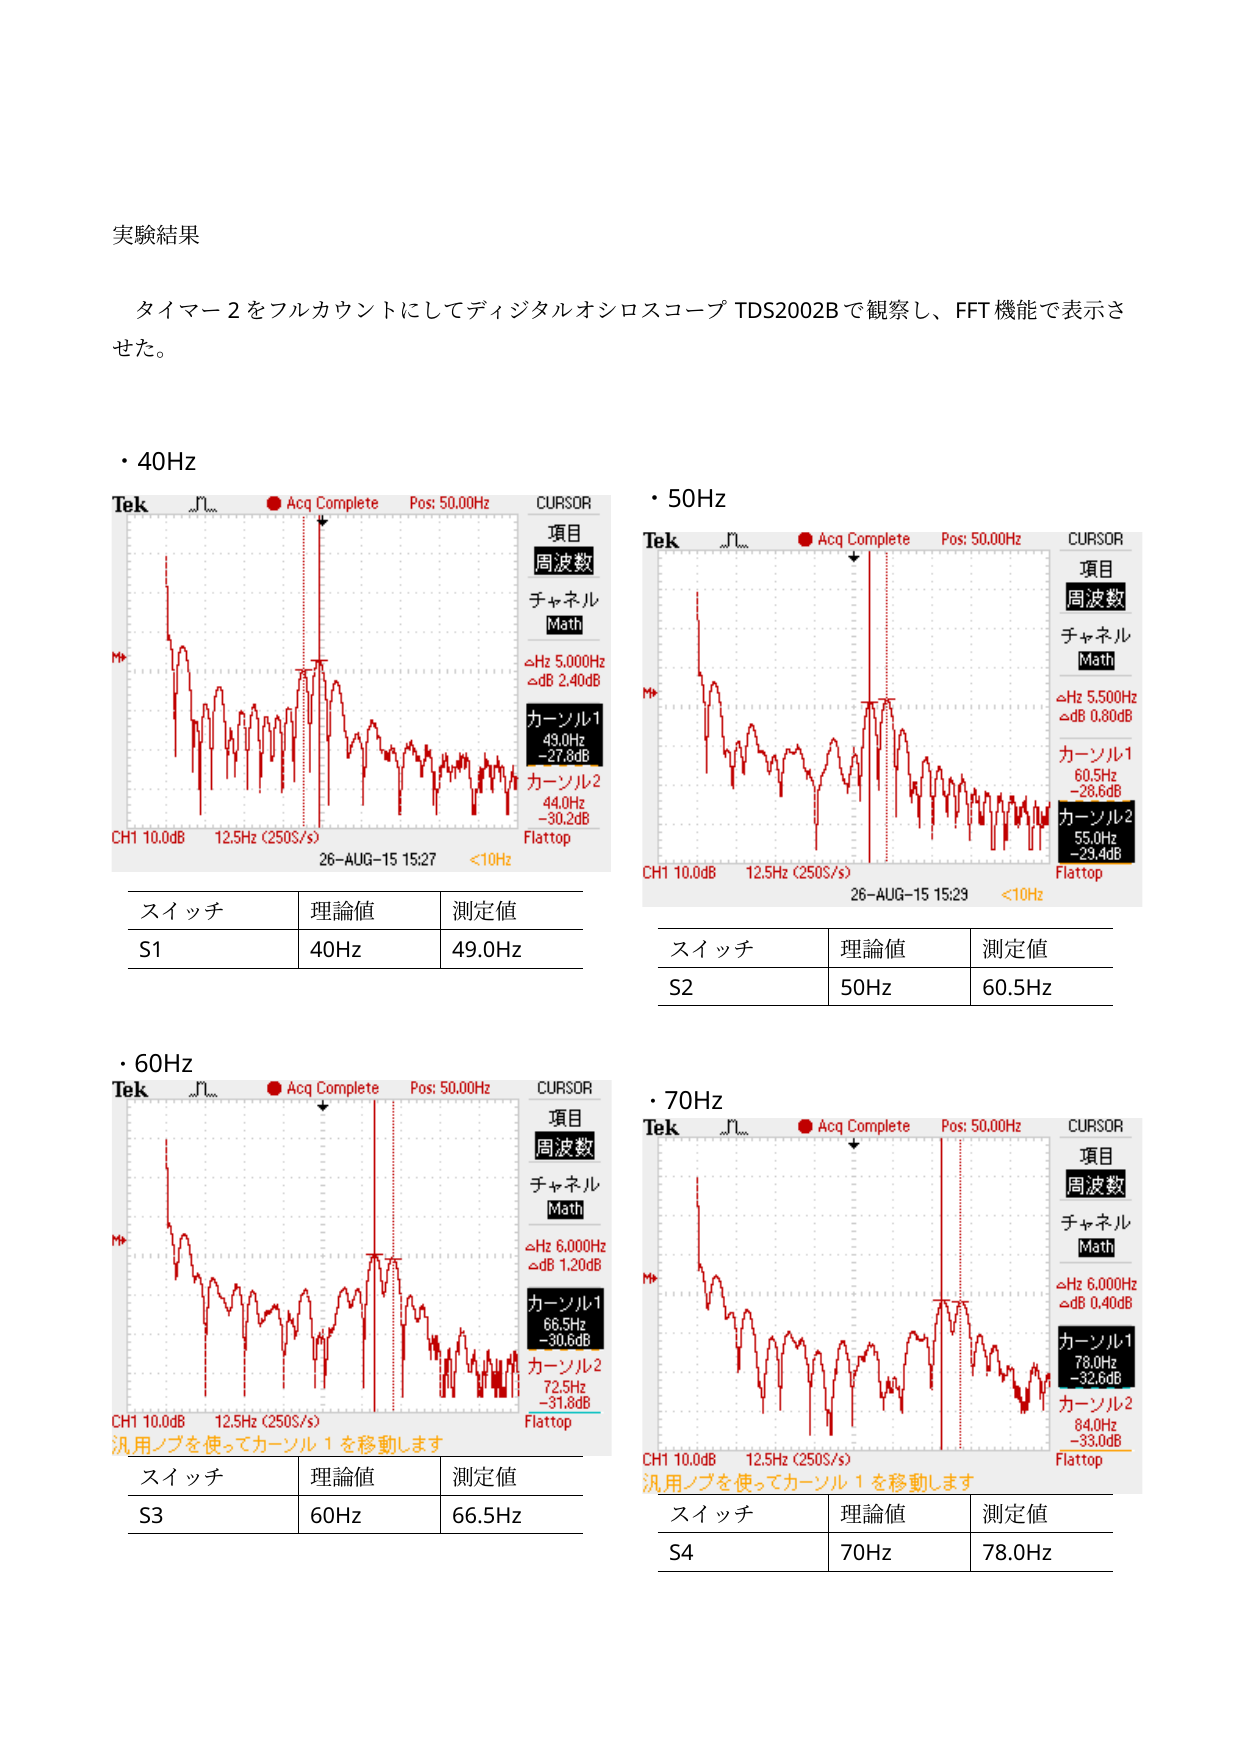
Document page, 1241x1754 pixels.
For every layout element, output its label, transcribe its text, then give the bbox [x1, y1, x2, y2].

table_cell S3 [128, 1496, 298, 1533]
table_header 測定値 [441, 1457, 582, 1495]
table_header 測定値 [441, 892, 582, 929]
table_cell 40Hz [299, 930, 440, 968]
table_cell 60Hz [299, 1496, 440, 1533]
table_cell 66.5Hz [441, 1496, 582, 1533]
table_header スイッチ [128, 1457, 298, 1495]
table_header 理論値 [299, 1457, 440, 1495]
table_cell 70Hz [829, 1533, 970, 1571]
text ・70Hz [642, 1081, 1128, 1118]
text ・40Hz [112, 441, 598, 478]
table_cell 50Hz [829, 968, 970, 1005]
picture [642, 532, 1143, 907]
table_cell 78.0Hz [971, 1533, 1113, 1571]
table_cell 60.5Hz [971, 968, 1113, 1005]
text ・60Hz [112, 1044, 598, 1080]
text タイマー2をフルカウントにしてディジタルオシロスコープTDS2002Bで観察し、FFT機能で表示させた。 [112, 291, 1128, 366]
table_cell S2 [658, 968, 828, 1005]
table_header 測定値 [971, 1495, 1113, 1532]
table_header スイッチ [658, 1495, 828, 1532]
picture [111, 1080, 612, 1456]
text ・50Hz [642, 478, 1128, 516]
table_header スイッチ [658, 929, 828, 967]
table_header 理論値 [299, 892, 440, 929]
table_cell S1 [128, 930, 298, 968]
text 実験結果 [112, 216, 1128, 253]
picture [642, 1118, 1143, 1494]
table_header スイッチ [128, 892, 298, 929]
table_header 理論値 [829, 1495, 970, 1532]
table_cell 49.0Hz [441, 930, 582, 968]
table_header 測定値 [971, 929, 1113, 967]
table_header 理論値 [829, 929, 970, 967]
table_cell S4 [658, 1533, 828, 1571]
picture [111, 495, 611, 872]
